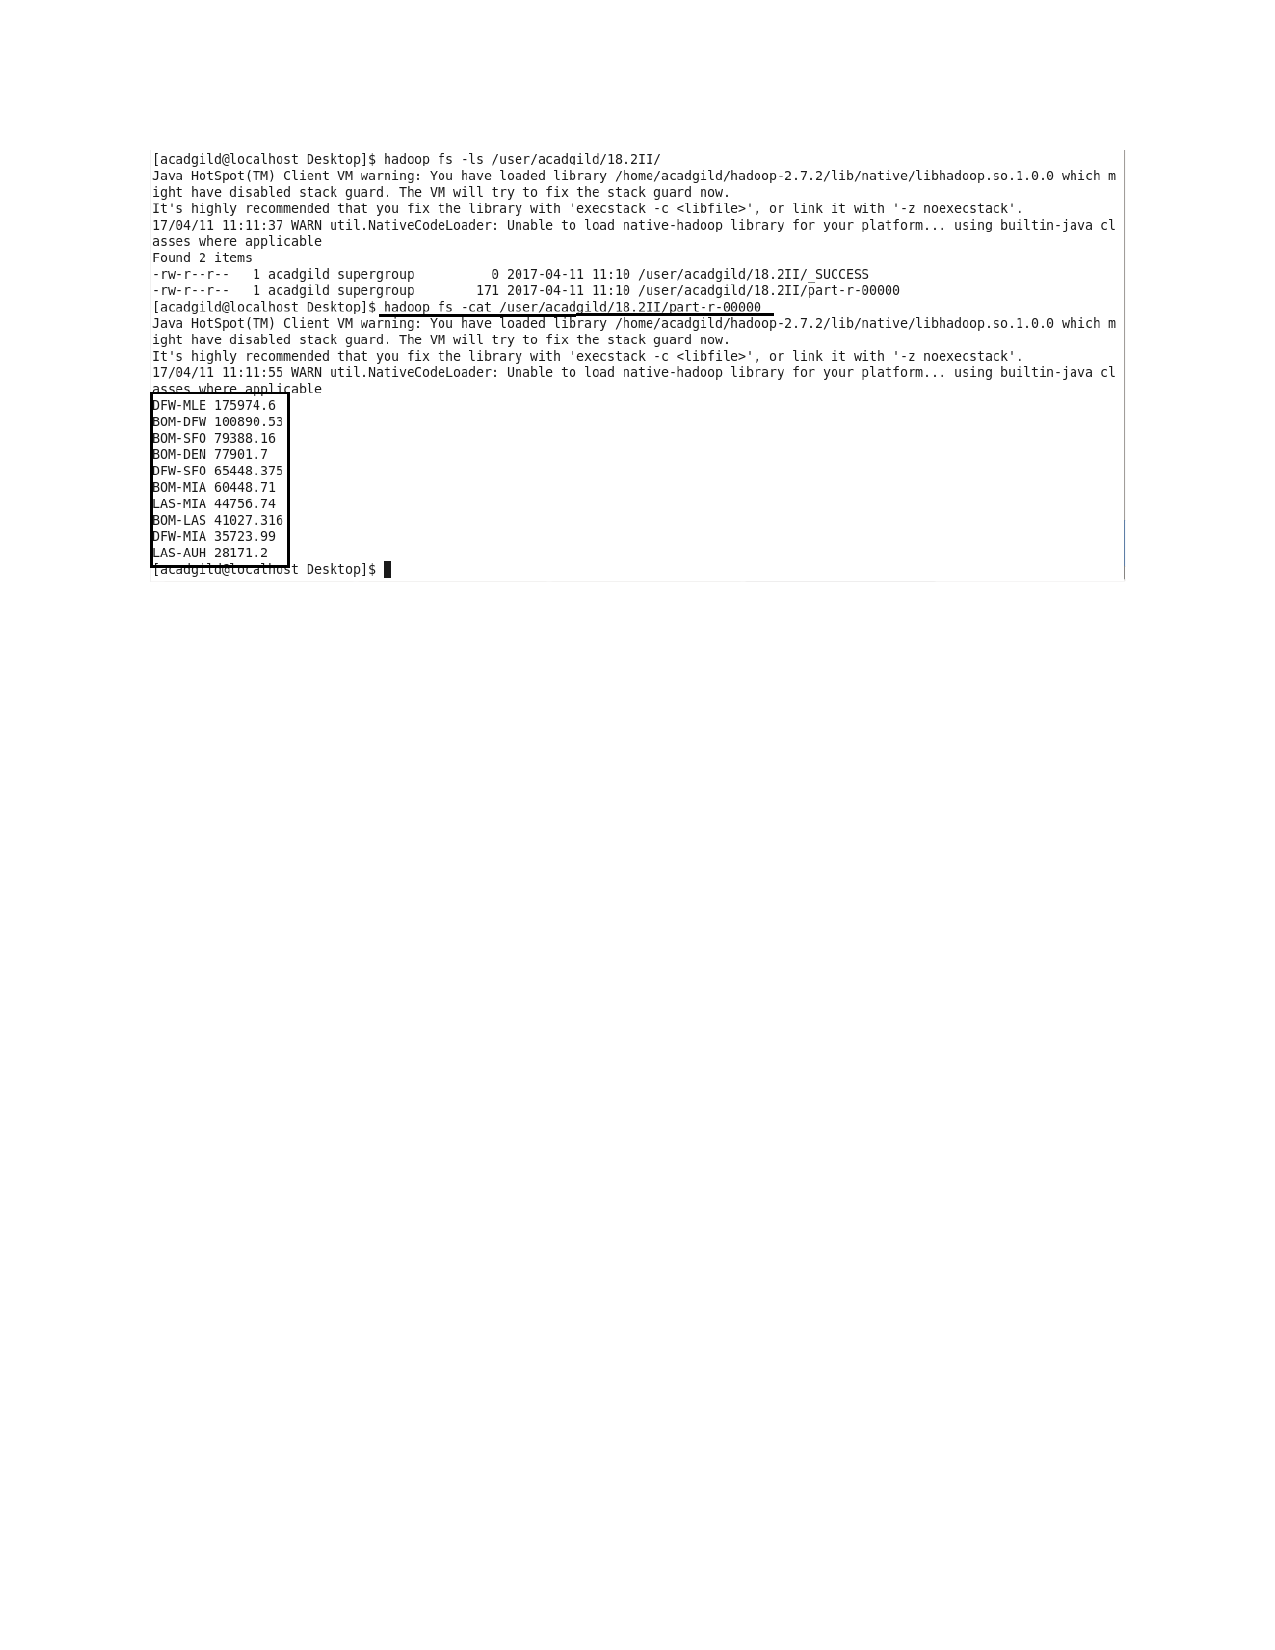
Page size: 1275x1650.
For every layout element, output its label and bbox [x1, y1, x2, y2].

picture [150, 150, 1125, 582]
